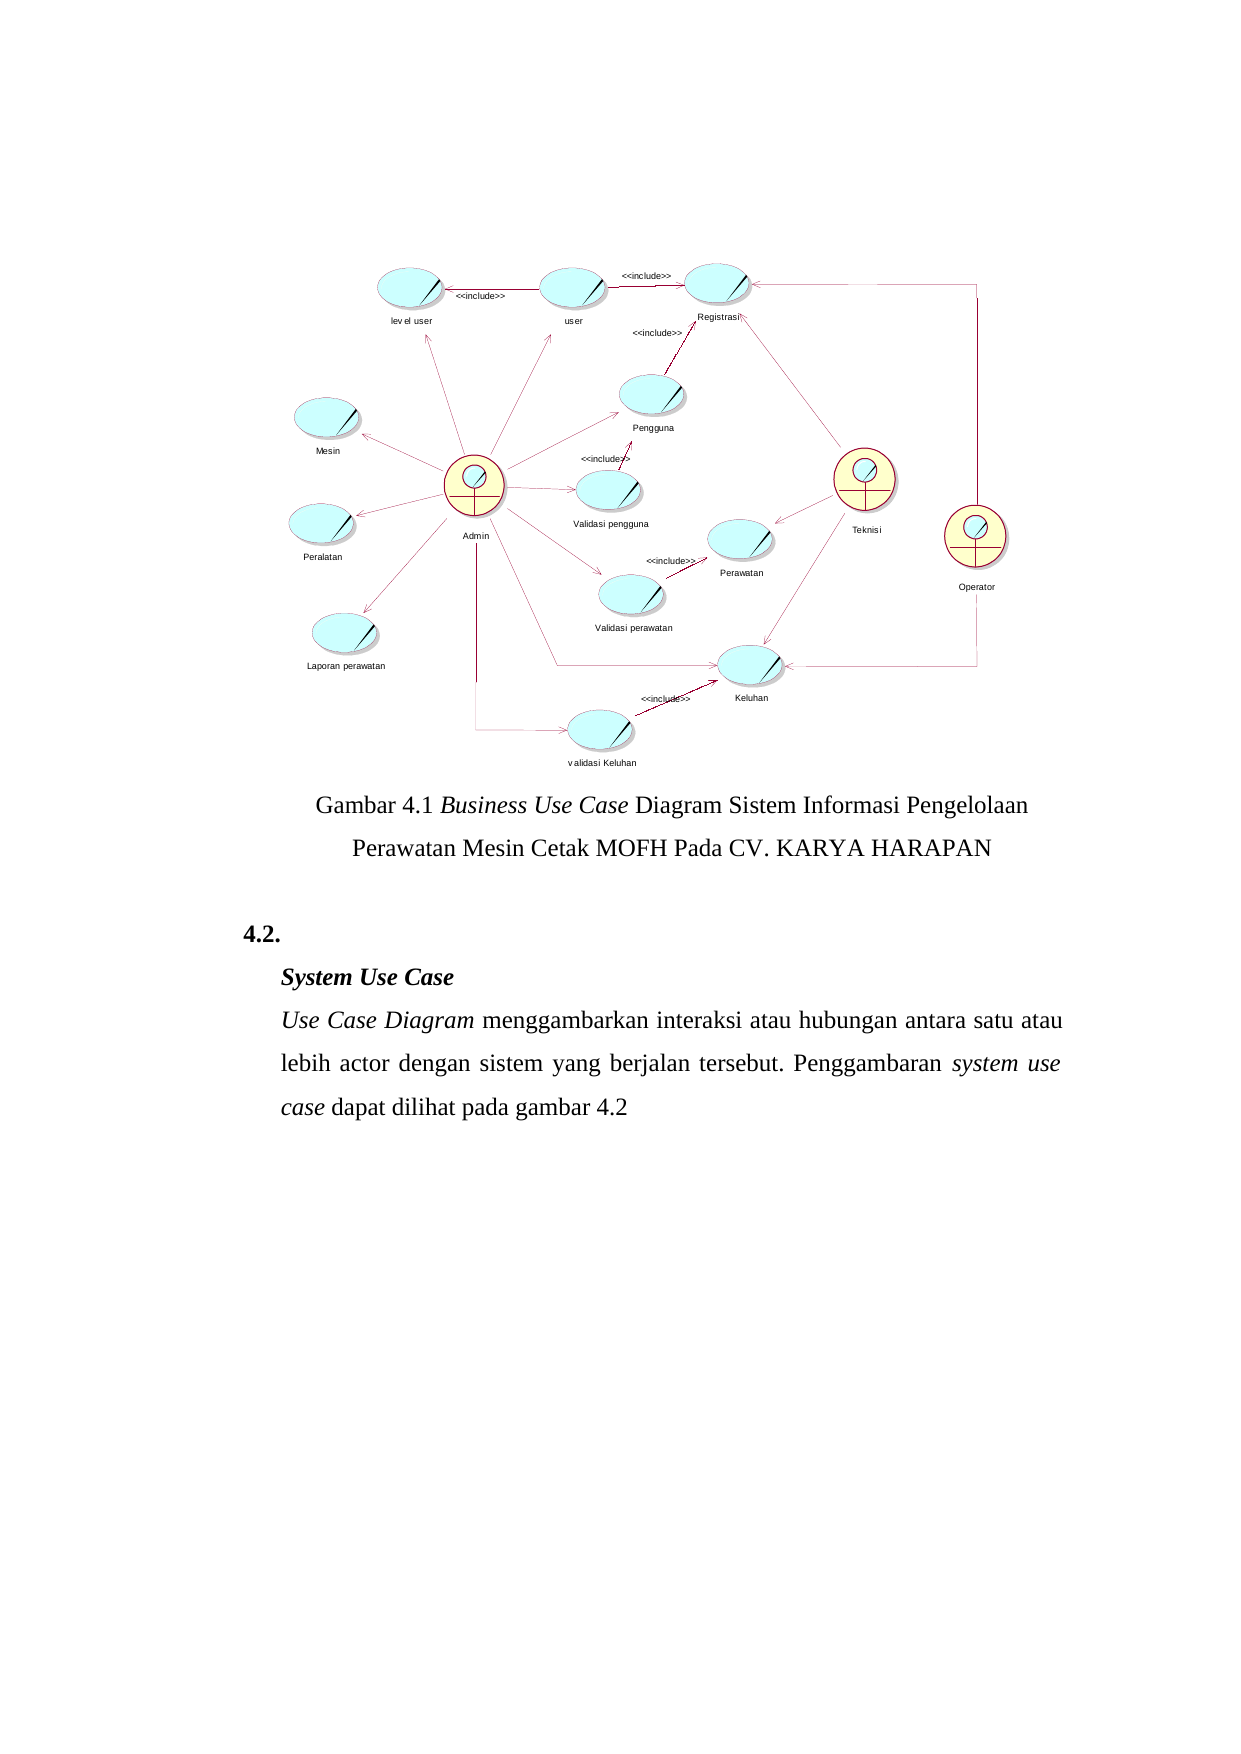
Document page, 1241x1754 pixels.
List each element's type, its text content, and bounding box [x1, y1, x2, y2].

list Gambar 4.1 Business Use Case Diagram Sistem Informasi Pengelolaan Perawatan Mesin Cetak MOFH Pada CV. KARYA HARAPAN [281, 790, 1063, 862]
list Use Case Diagram menggambarkan interaksi atau hubungan antara satu atau lebih actor dengan sistem yang berjalan tersebut. Penggambaran system use case dapat dilihat pada gambar 4.2 [281, 1005, 1063, 1120]
list System Use Case [243, 919, 1063, 991]
